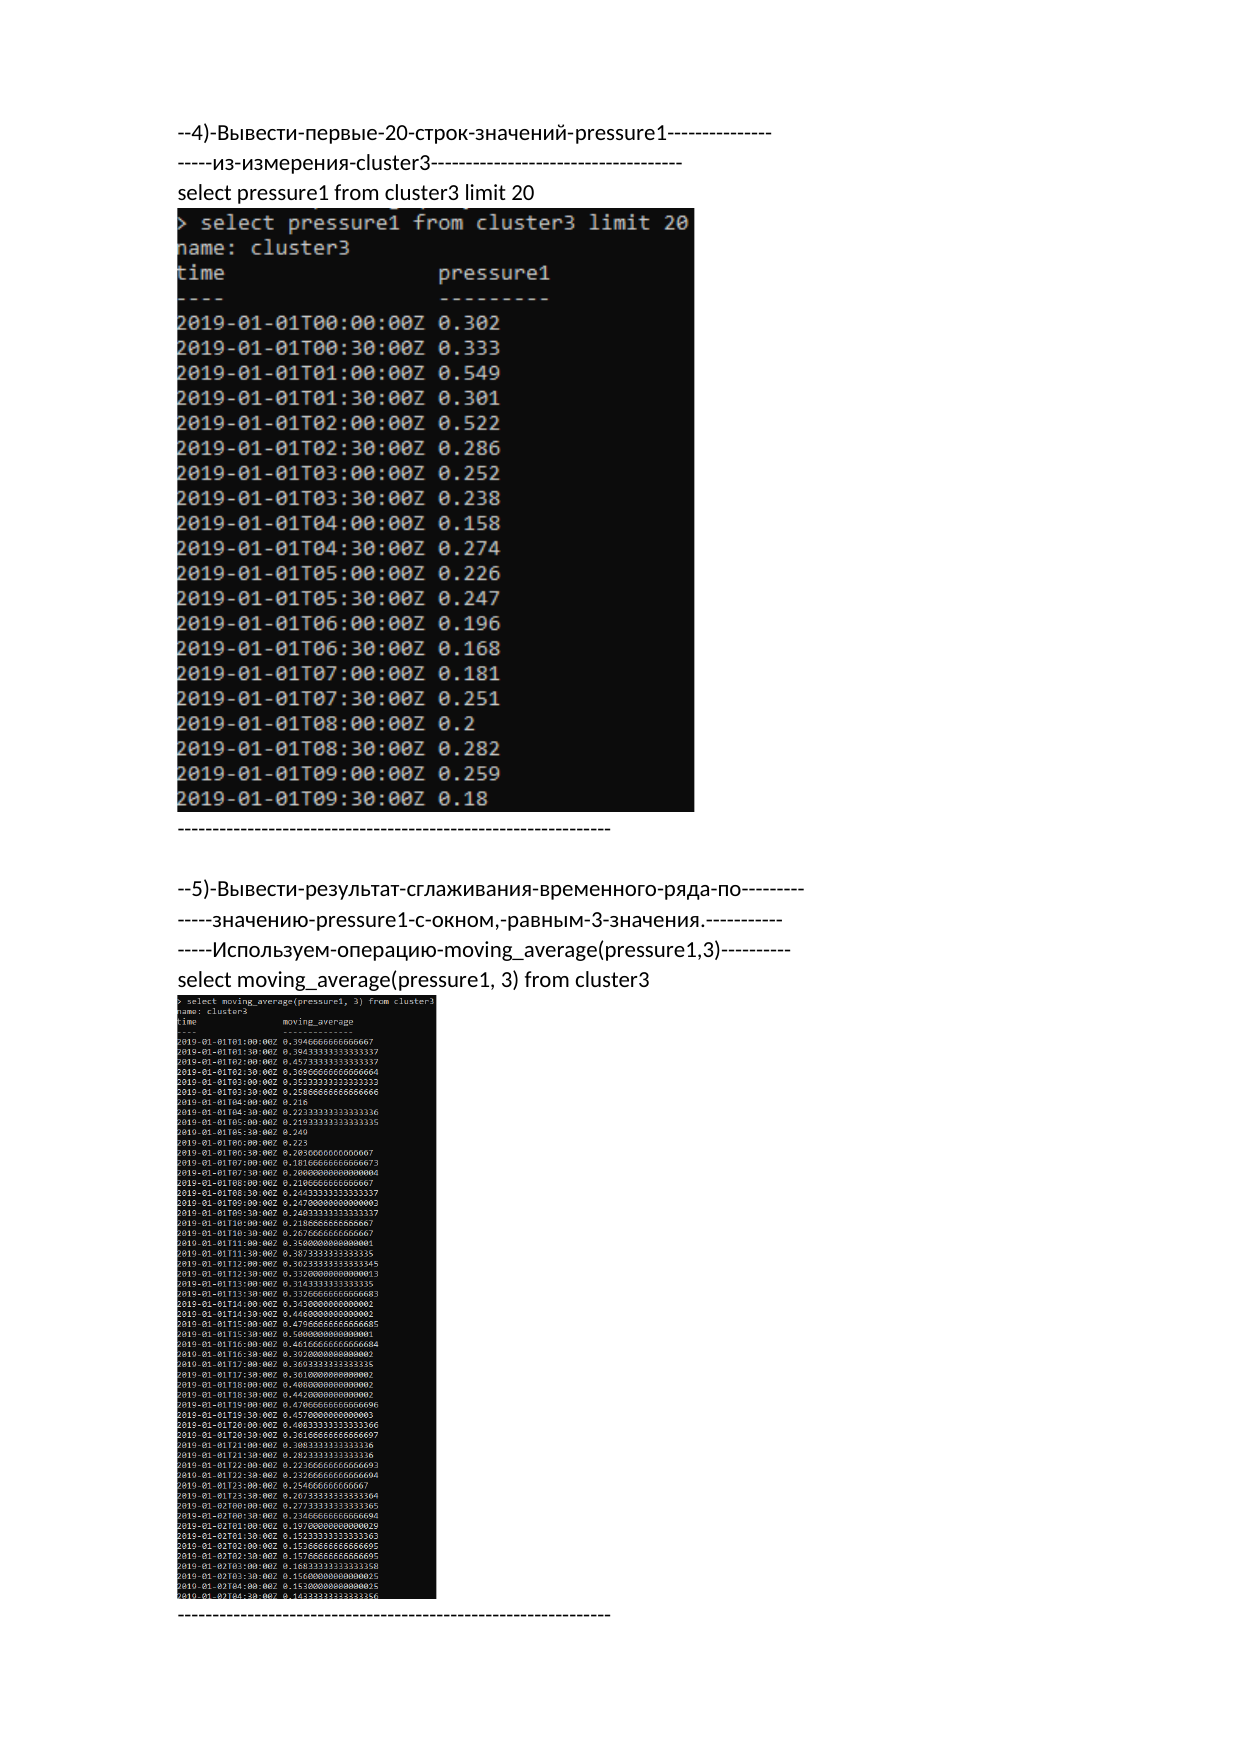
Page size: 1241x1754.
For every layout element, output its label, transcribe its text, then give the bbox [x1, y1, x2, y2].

text --5)-Вывести-результат-сглаживания-временного-ряда-по--------- [177, 874, 1152, 902]
picture [177, 995, 437, 1599]
text -----из-измерения-cluster3------------------------------------ [177, 148, 1152, 176]
text select moving_average(pressure1, 3) from cluster3 [177, 965, 1152, 993]
text select pressure1 from cluster3 limit 20 [177, 178, 1152, 207]
text -------------------------------------------------------------- [177, 814, 1152, 842]
text -----значению-pressure1-с-окном,-равным-3-значения.----------- [177, 905, 1152, 933]
text --4)-Вывести-первые-20-строк-значений-pressure1--------------- [177, 118, 1152, 146]
text -----Используем-операцию-moving_average(pressure1,3)---------- [177, 935, 1152, 963]
picture [177, 208, 695, 812]
text -------------------------------------------------------------- [177, 1601, 1152, 1629]
